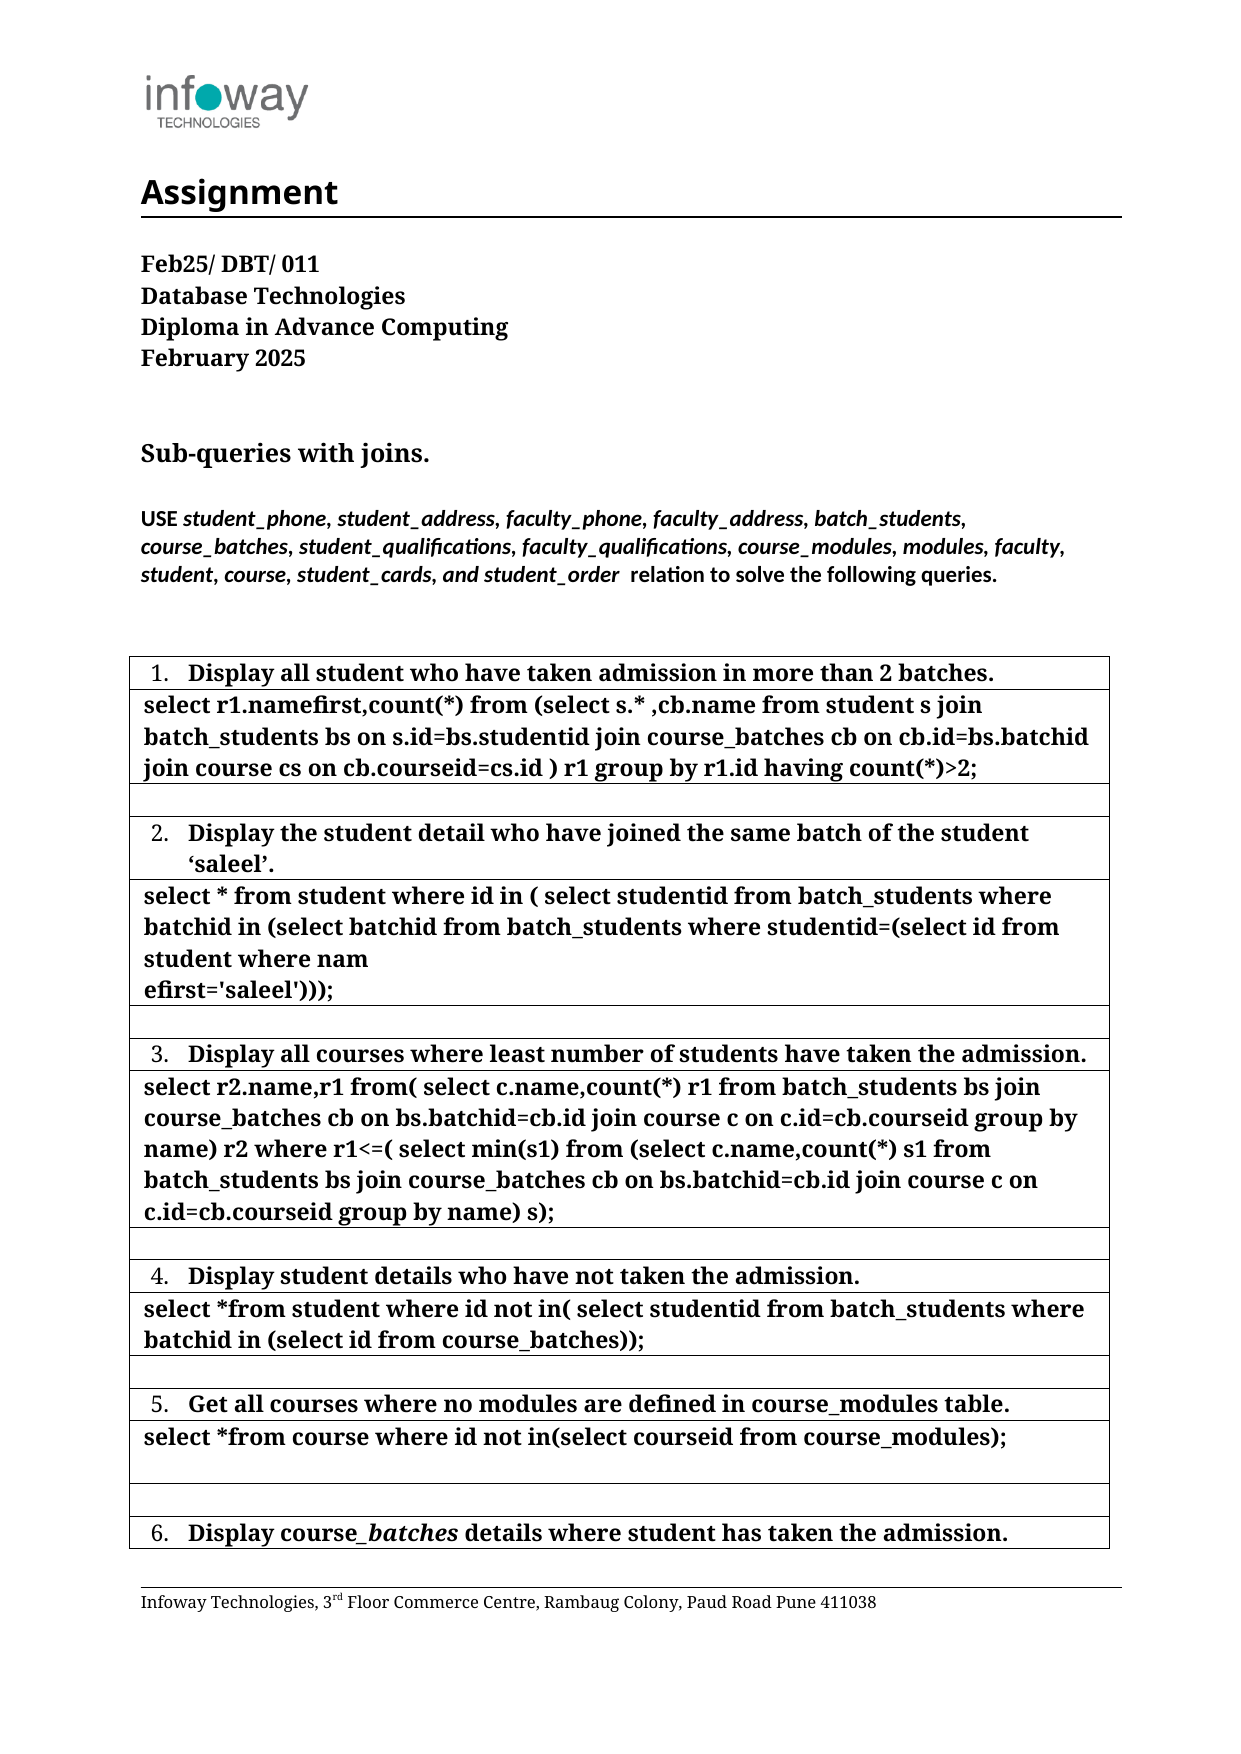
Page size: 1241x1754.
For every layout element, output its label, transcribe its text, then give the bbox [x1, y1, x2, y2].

table_cell Display course_batches details where student has taken the admission. [130, 1517, 1109, 1548]
picture [140, 73, 311, 131]
table_cell Get all courses where no modules are defined in course_modules table. [130, 1389, 1109, 1420]
table_cell select r1.namefirst,count(*) from (select s.* ,cb.name from student s join batch_students bs on s.id=bs.studentid join course_batches cb on cb.id=bs.batchid join course cs on cb.courseid=cs.id ) r1 group by r1.id having count(*)>2; [130, 690, 1109, 783]
text Diploma in Advance Computing [141, 311, 1122, 342]
table_header Display all student who have taken admission in more than 2 batches. [130, 657, 1109, 688]
text Feb25/ DBT/ 011 [141, 248, 1122, 279]
table_cell select r2.name,r1 from( select c.name,count(*) r1 from batch_students bs join course_batches cb on bs.batchid=cb.id join course c on c.id=cb.courseid group by name) r2 where r1<=( select min(s1) from (select c.name,count(*) s1 from batch_students bs join course_batches cb on bs.batchid=cb.id join course c on c.id=cb.courseid group by name) s); [130, 1071, 1109, 1227]
text Assignment [141, 169, 1122, 216]
table_cell [130, 1006, 1109, 1037]
table_cell select *from course where id not in(select courseid from course_modules); [130, 1421, 1109, 1483]
text Database Technologies [141, 279, 1122, 311]
table_cell [130, 784, 1109, 816]
text USE student_phone, student_address, faculty_phone, faculty_address, batch_students, course_batches, student_qualifications, faculty_qualifications, course_modules, modules, faculty, student, course, student_cards, and student_order relation to solve the following queries. [141, 504, 1122, 588]
text February 2025 [141, 342, 1122, 373]
text Sub-queries with joins. [141, 436, 1122, 470]
table_cell Display all courses where least number of students have taken the admission. [130, 1039, 1109, 1070]
table_cell Display student details who have not taken the admission. [130, 1260, 1109, 1292]
table_cell [130, 1228, 1109, 1259]
table_cell select *from student where id not in( select studentid from batch_students where batchid in (select id from course_batches)); [130, 1293, 1109, 1355]
table_cell Display the student detail who have joined the same batch of the student ‘saleel’. [130, 817, 1109, 879]
table_cell [130, 1356, 1109, 1387]
table_cell select * from student where id in ( select studentid from batch_students where batchid in (select batchid from batch_students where studentid=(select id from student where nam efirst='saleel'))); [130, 880, 1109, 1005]
table_cell [130, 1484, 1109, 1516]
